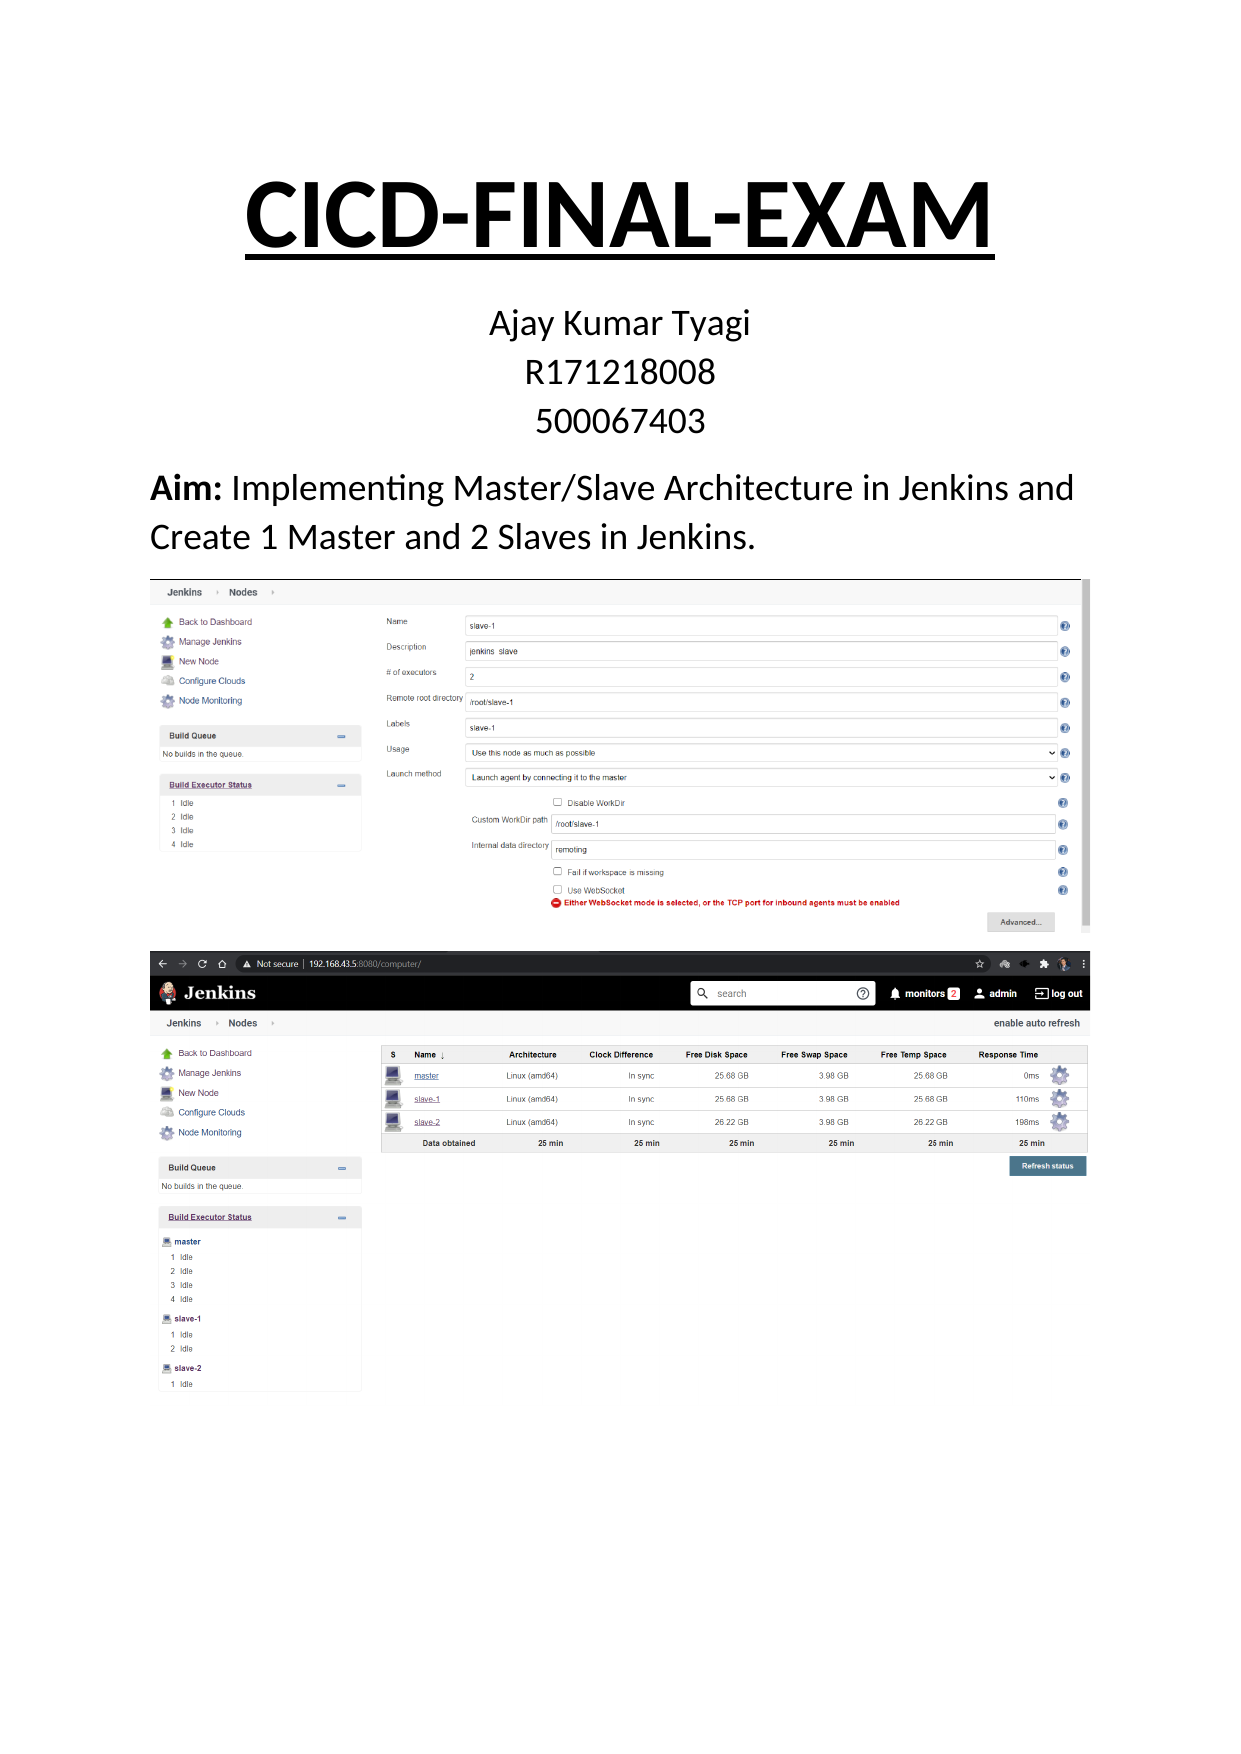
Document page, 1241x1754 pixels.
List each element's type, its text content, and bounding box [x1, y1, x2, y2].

picture [150, 579, 1091, 933]
text Aim: Implementing Master/Slave Architecture in Jenkins and Create 1 Master and 2 Slaves in Jenkins. [150, 463, 1090, 559]
text Ajay Kumar Tyagi R171218008 500067403 [150, 298, 1090, 443]
text CICD-FINAL-EXAM [150, 150, 1090, 272]
picture [150, 951, 1091, 1406]
